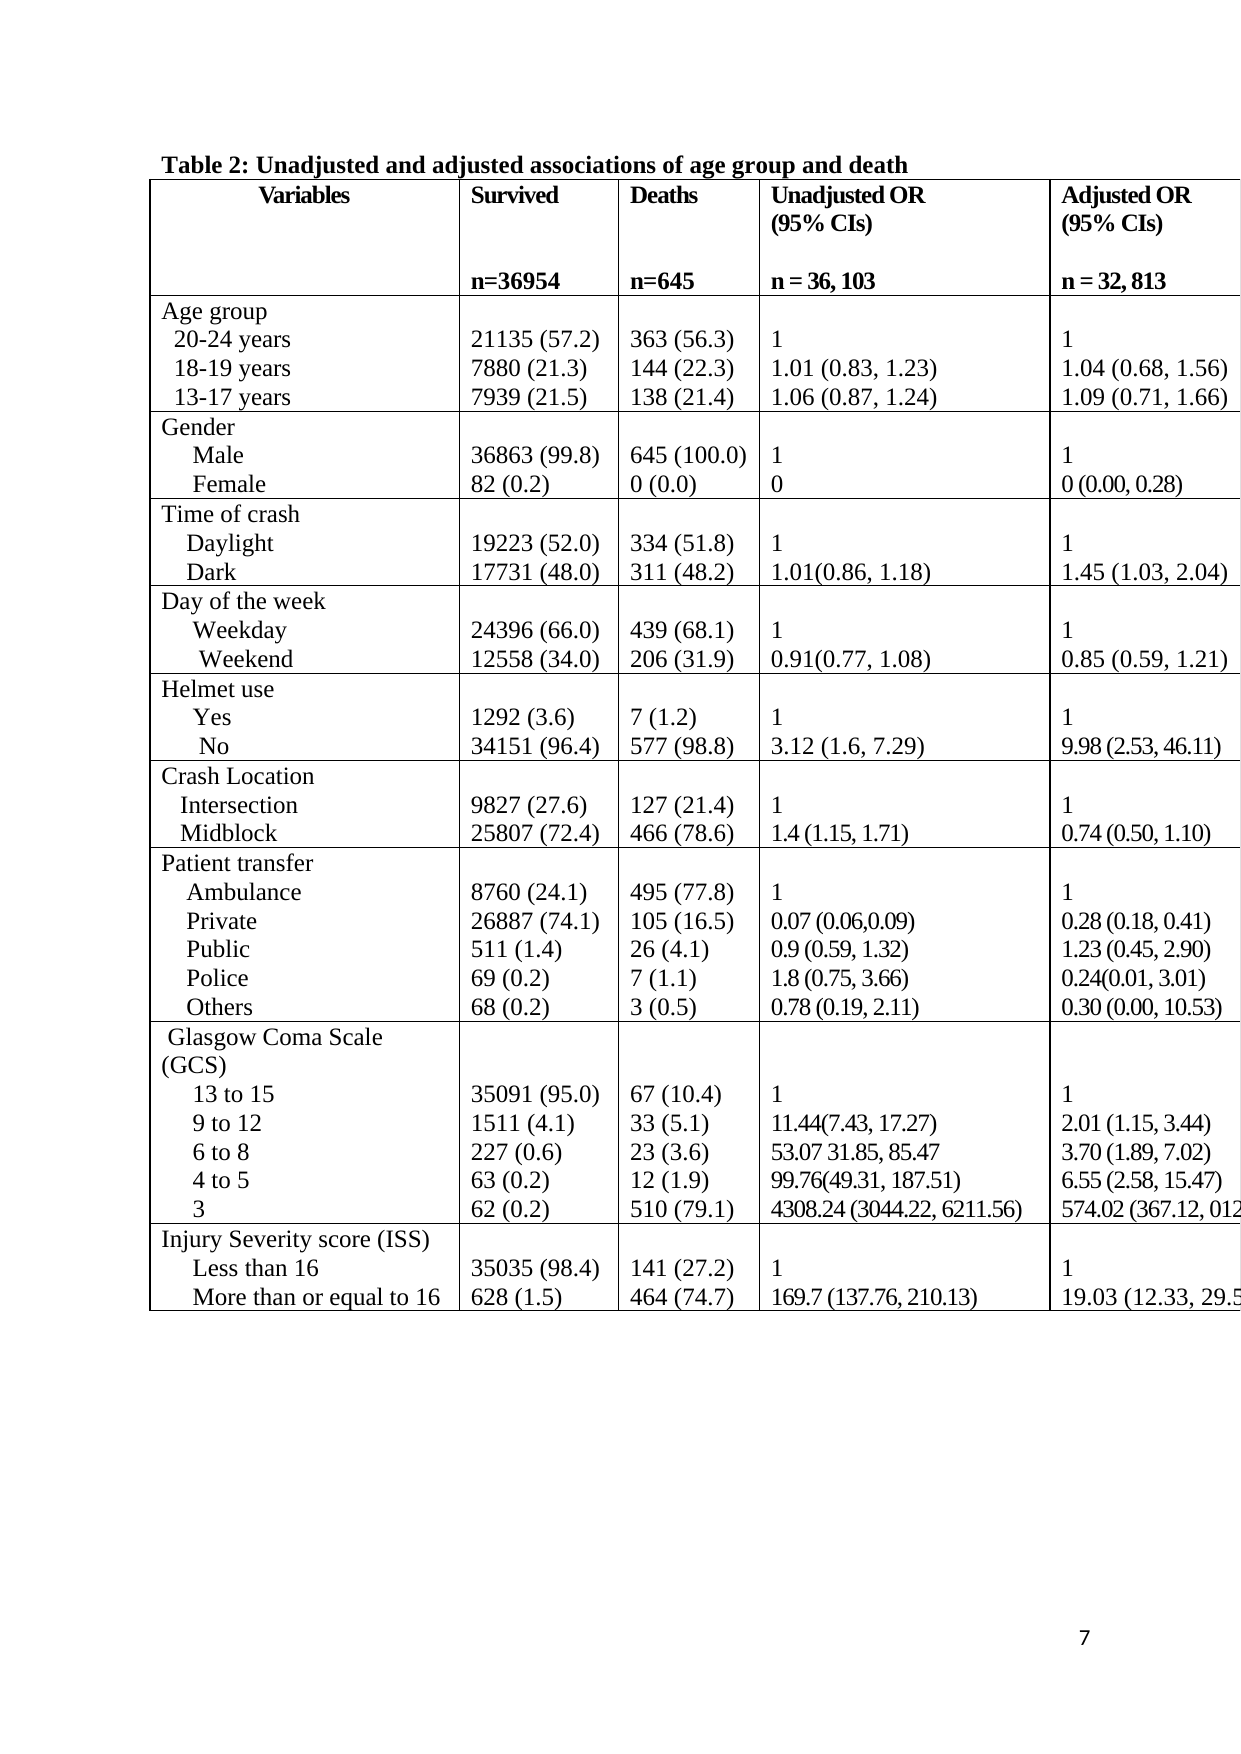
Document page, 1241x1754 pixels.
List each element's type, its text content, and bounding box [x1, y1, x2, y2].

table_cell Survived n=36954 [460, 180, 618, 295]
table_cell 127 (21.4) 466 (78.6) [619, 761, 759, 847]
table_cell 363 (56.3) 144 (22.3) 138 (21.4) [619, 296, 759, 411]
table_cell Unadjusted OR (95% CIs) n = 36, 103 [760, 180, 1049, 295]
table_cell 24396 (66.0) 12558 (34.0) [460, 586, 618, 673]
table_cell 1 0.07 (0.06,0.09) 0.9 (0.59, 1.32) 1.8 (0.75, 3.66) 0.78 (0.19, 2.11) [760, 848, 1049, 1021]
table_cell 1 0 (0.00, 0.28) [1051, 412, 1240, 498]
table_cell 1 0 [760, 412, 1049, 498]
table_cell 1 0.28 (0.18, 0.41) 1.23 (0.45, 2.90) 0.24(0.01, 3.01) 0.30 (0.00, 10.53) [1051, 848, 1240, 1021]
table_cell 439 (68.1) 206 (31.9) [619, 586, 759, 673]
table_cell 9827 (27.6) 25807 (72.4) [460, 761, 618, 847]
table_cell Crash Location Intersection Midblock [151, 761, 459, 847]
table_cell 1 11.44(7.43, 17.27) 53.07 31.85, 85.47 99.76(49.31, 187.51) 4308.24 (3044.22, 6211.56) [760, 1022, 1049, 1223]
table_cell 1 169.7 (137.76, 210.13) [760, 1224, 1049, 1310]
table_cell 36863 (99.8) 82 (0.2) [460, 412, 618, 498]
table_cell Gender Male Female [151, 412, 459, 498]
table_cell 35091 (95.0) 1511 (4.1) 227 (0.6) 63 (0.2) 62 (0.2) [460, 1022, 618, 1223]
table_cell 1 1.4 (1.15, 1.71) [760, 761, 1049, 847]
table_cell 141 (27.2) 464 (74.7) [619, 1224, 759, 1310]
table_cell Variables [151, 180, 459, 295]
table_cell Day of the week Weekday Weekend [151, 586, 459, 673]
table_cell 1 1.01 (0.83, 1.23) 1.06 (0.87, 1.24) [760, 296, 1049, 411]
table_cell 19223 (52.0) 17731 (48.0) [460, 499, 618, 585]
table_cell Glasgow Coma Scale (GCS) 13 to 15 9 to 12 6 to 8 4 to 5 3 [151, 1022, 459, 1223]
table_cell 1 19.03 (12.33, 29.57) [1051, 1224, 1240, 1310]
table_cell 1 0.91(0.77, 1.08) [760, 586, 1049, 673]
table_cell 334 (51.8) 311 (48.2) [619, 499, 759, 585]
table_cell 7 (1.2) 577 (98.8) [619, 674, 759, 760]
table_cell 1 0.74 (0.50, 1.10) [1051, 761, 1240, 847]
table_cell 1 0.85 (0.59, 1.21) [1051, 586, 1240, 673]
table_cell 495 (77.8) 105 (16.5) 26 (4.1) 7 (1.1) 3 (0.5) [619, 848, 759, 1021]
table_cell 8760 (24.1) 26887 (74.1) 511 (1.4) 69 (0.2) 68 (0.2) [460, 848, 618, 1021]
table_cell 21135 (57.2) 7880 (21.3) 7939 (21.5) [460, 296, 618, 411]
table_cell 1 1.01(0.86, 1.18) [760, 499, 1049, 585]
table_cell 1 2.01 (1.15, 3.44) 3.70 (1.89, 7.02) 6.55 (2.58, 15.47) 574.02 (367.12, 012.49) [1051, 1022, 1240, 1223]
table_header Table 2: Unadjusted and adjusted associations of age group and death [150, 150, 1240, 179]
table_cell Injury Severity score (ISS) Less than 16 More than or equal to 16 [151, 1224, 459, 1310]
table_cell 35035 (98.4) 628 (1.5) [460, 1224, 618, 1310]
table_cell Time of crash Daylight Dark [151, 499, 459, 585]
table_cell 67 (10.4) 33 (5.1) 23 (3.6) 12 (1.9) 510 (79.1) [619, 1022, 759, 1223]
table_cell 1 1.45 (1.03, 2.04) [1051, 499, 1240, 585]
table_cell 645 (100.0) 0 (0.0) [619, 412, 759, 498]
table_cell Adjusted OR (95% CIs) n = 32, 813 [1051, 180, 1240, 295]
table_cell Helmet use Yes No [151, 674, 459, 760]
table_cell 1 9.98 (2.53, 46.11) [1051, 674, 1240, 760]
table_cell Age group 20-24 years 18-19 years 13-17 years [151, 296, 459, 411]
table_cell 1 1.04 (0.68, 1.56) 1.09 (0.71, 1.66) [1051, 296, 1240, 411]
table_cell Deaths n=645 [619, 180, 759, 295]
table_cell 1292 (3.6) 34151 (96.4) [460, 674, 618, 760]
table_cell 1 3.12 (1.6, 7.29) [760, 674, 1049, 760]
table_cell Patient transfer Ambulance Private Public Police Others [151, 848, 459, 1021]
